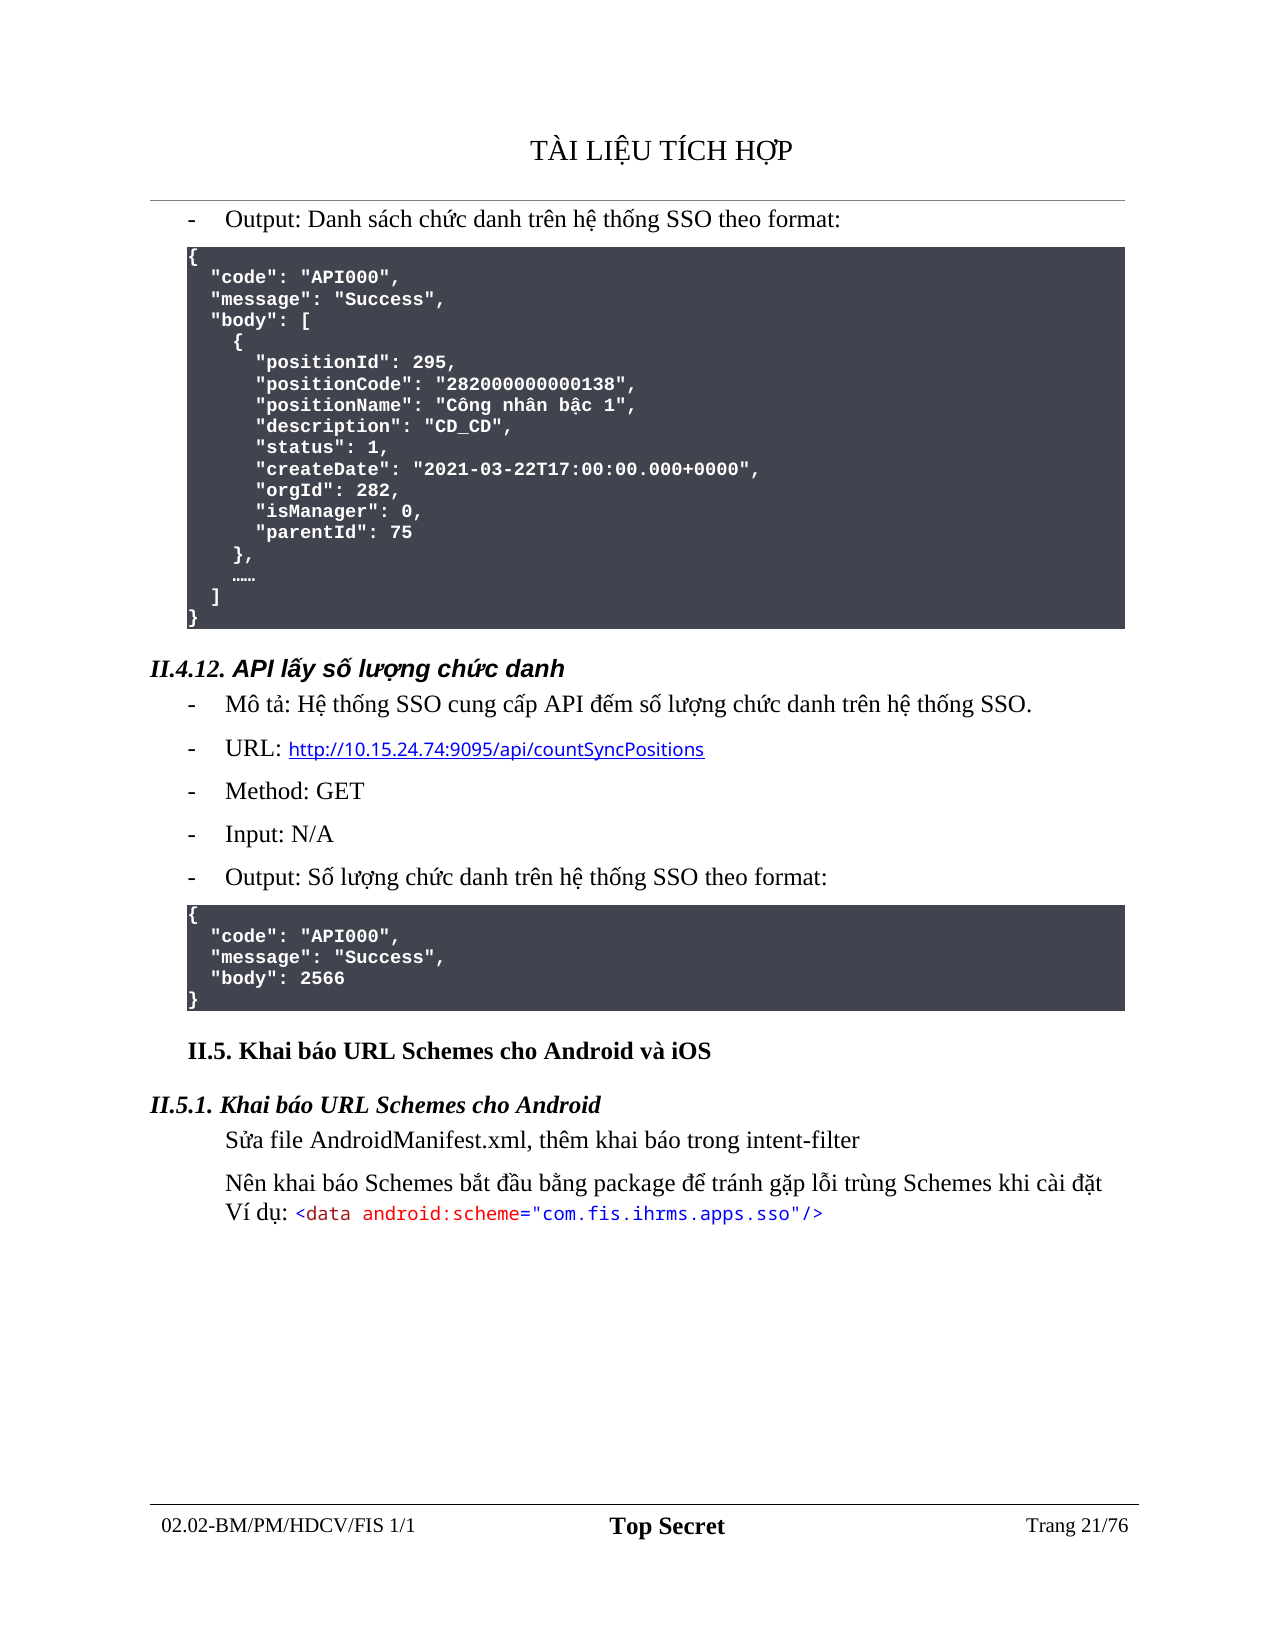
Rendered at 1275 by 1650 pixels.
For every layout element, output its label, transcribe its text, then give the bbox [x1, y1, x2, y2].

text "message": "Success", [187, 289, 1125, 311]
subtitle Khai báo URL Schemes cho Android [150, 1090, 1125, 1119]
text "parentId": 75 [187, 523, 1125, 544]
text "body": [ [187, 311, 1125, 332]
text "orgId": 282, [187, 481, 1125, 502]
text …… [187, 566, 1125, 587]
text } [187, 608, 1125, 629]
text }, [187, 544, 1125, 566]
subtitle API lấy số lượng chức danh [150, 654, 1125, 683]
list URL: http://10.15.24.74:9095/api/countSyncPositions [187, 733, 1125, 761]
text "description": "CD_CD", [187, 417, 1125, 438]
text "positionName": "Công nhân bậc 1", [187, 396, 1125, 417]
text "positionCode": "282000000000138", [187, 374, 1125, 396]
text "code": "API000", [187, 268, 1125, 289]
text } [187, 990, 1125, 1011]
text { [187, 332, 1125, 353]
text "message": "Success", [187, 948, 1125, 969]
text "status": 1, [187, 438, 1125, 459]
text "body": 2566 [187, 969, 1125, 990]
subtitle Khai báo URL Schemes cho Android và iOS [187, 1036, 1125, 1065]
list Mô tả: Hệ thống SSO cung cấp API đếm số lượng chức danh trên hệ thống SSO. [187, 689, 1125, 718]
list Nên khai báo Schemes bắt đầu bằng package để tránh gặp lỗi trùng Schemes khi cài đặt [225, 1168, 1125, 1197]
text ] [187, 587, 1125, 608]
text { [187, 247, 1125, 268]
text "positionId": 295, [187, 353, 1125, 374]
text "code": "API000", [187, 926, 1125, 948]
list Ví dụ: <data android:scheme="com.fis.ihrms.apps.sso"/> [225, 1197, 1125, 1226]
list Output: Số lượng chức danh trên hệ thống SSO theo format: [187, 862, 1125, 891]
list Sửa file AndroidManifest.xml, thêm khai báo trong intent-filter [225, 1125, 1125, 1154]
text "createDate": "2021-03-22T17:00:00.000+0000", [187, 459, 1125, 481]
text "isManager": 0, [187, 502, 1125, 523]
list Input: N/A [187, 819, 1125, 848]
text { [187, 905, 1125, 926]
list Method: GET [187, 776, 1125, 804]
list Output: Danh sách chức danh trên hệ thống SSO theo format: [187, 204, 1125, 233]
